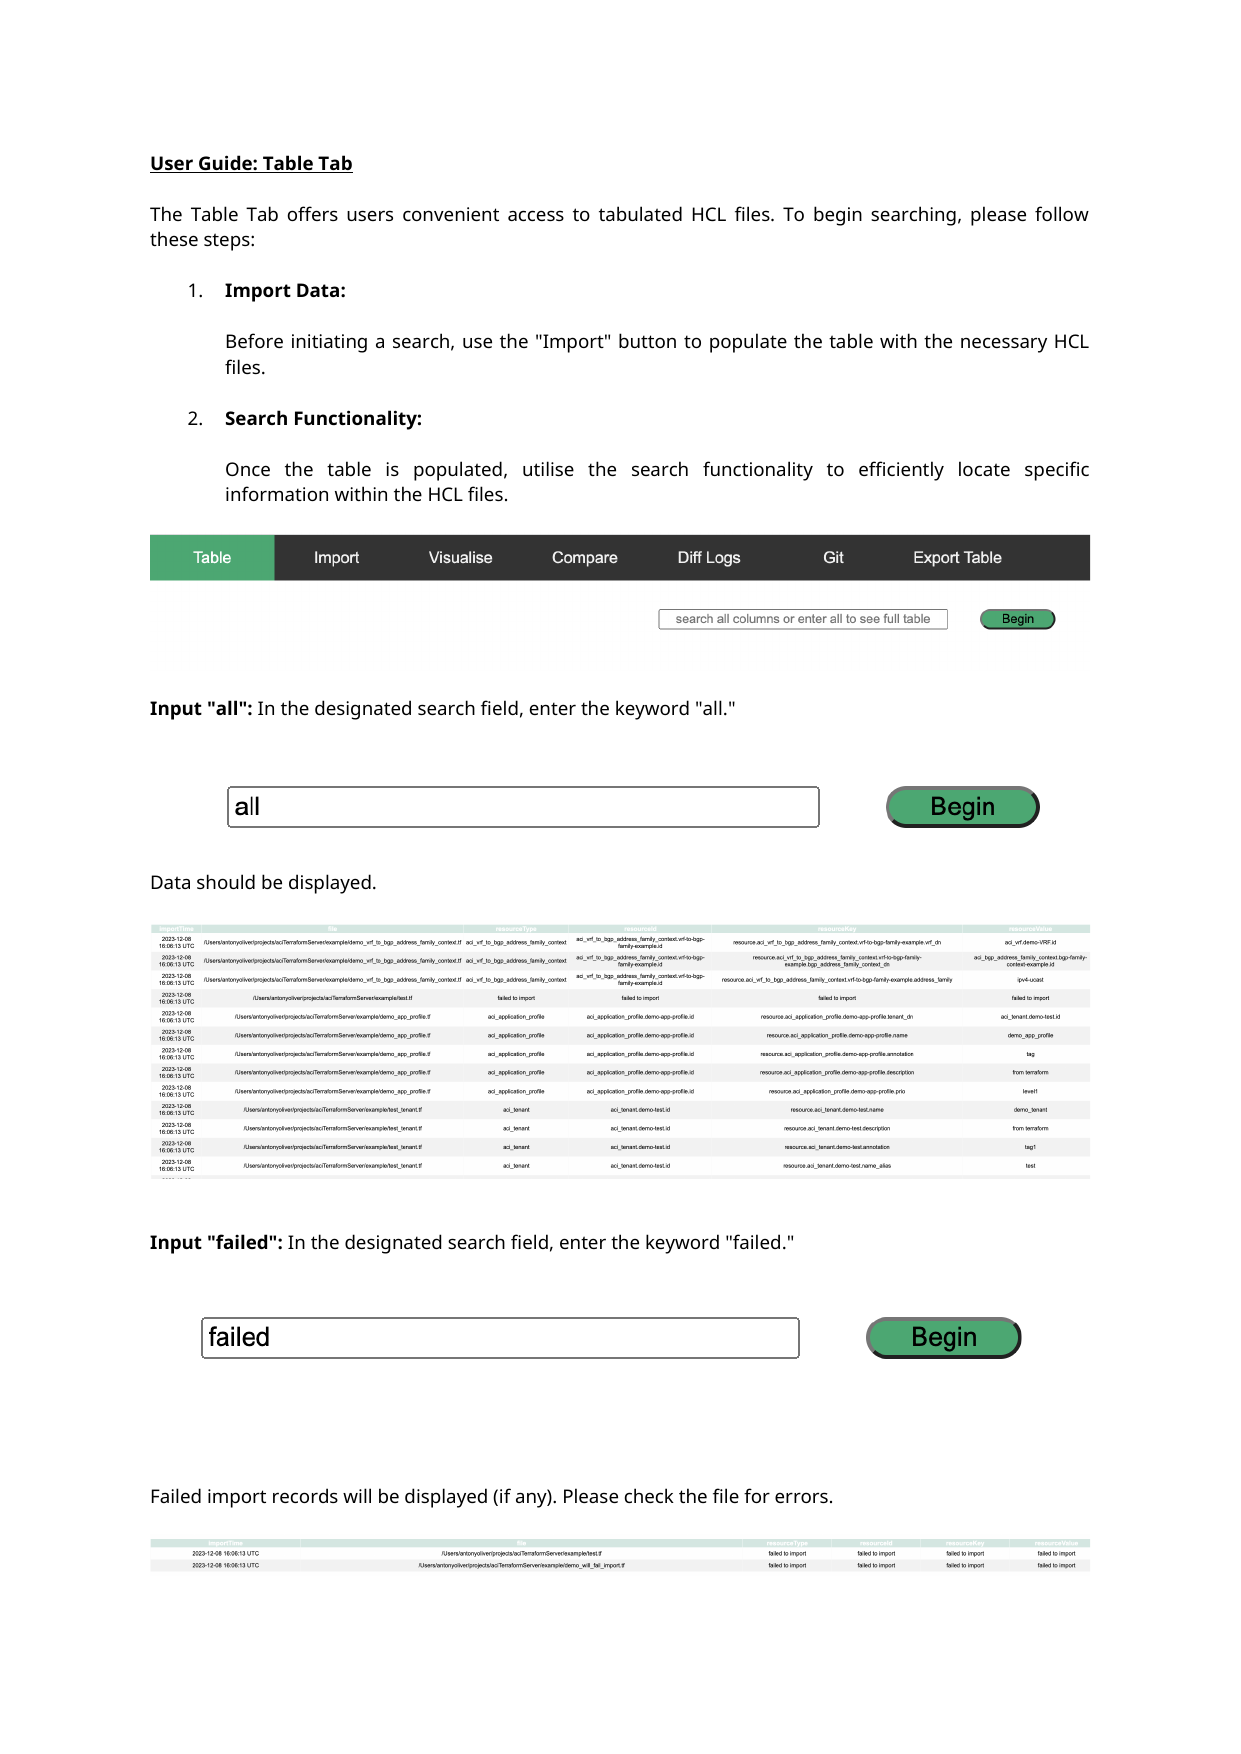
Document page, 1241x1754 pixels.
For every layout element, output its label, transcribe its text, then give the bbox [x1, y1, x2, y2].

list Import Data: [187, 278, 1090, 303]
text User Guide: Table Tab [150, 150, 1090, 176]
text Input "failed": In the designated search field, enter the keyword "failed." [150, 1229, 1090, 1255]
text Before initiating a search, use the "Import" button to populate the table with the necessary HCL files. [225, 329, 1090, 380]
picture [150, 1280, 1091, 1407]
picture [150, 532, 1091, 671]
text The Table Tab offers users convenient access to tabulated HCL files. To begin searching, please follow these steps: [150, 201, 1090, 252]
text Failed import records will be displayed (if any). Please check the file for errors. [150, 1483, 1090, 1509]
picture [150, 1534, 1091, 1576]
text Input "all": In the designated search field, enter the keyword "all." [150, 696, 1090, 721]
list Once the table is populated, utilise the search functionality to efficiently locate specific information within the HCL files. [225, 456, 1090, 507]
list Search Functionality: [187, 405, 1090, 431]
picture [150, 746, 1091, 870]
picture [150, 920, 1091, 1179]
text Data should be displayed. [150, 870, 1090, 895]
